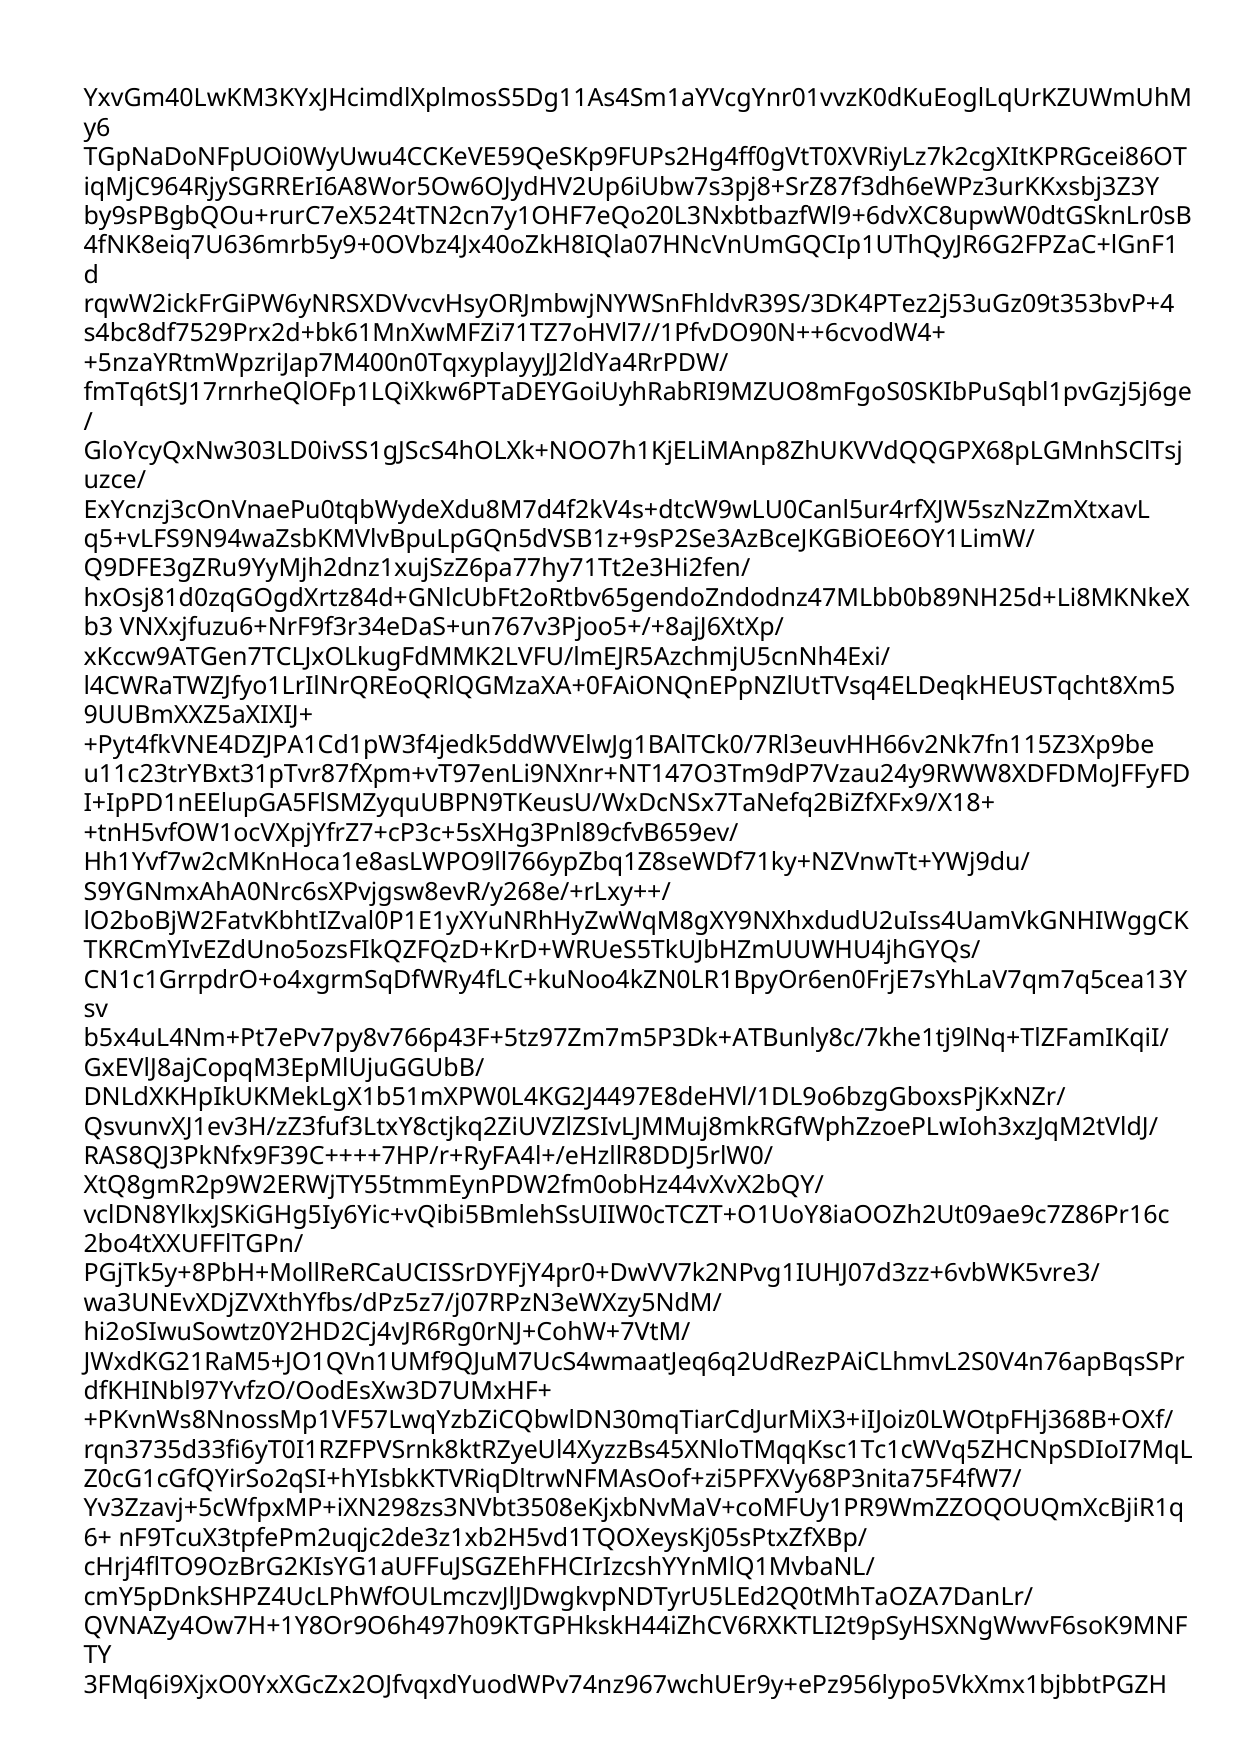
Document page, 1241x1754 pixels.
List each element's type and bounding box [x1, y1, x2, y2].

text [83, 83, 1194, 1699]
